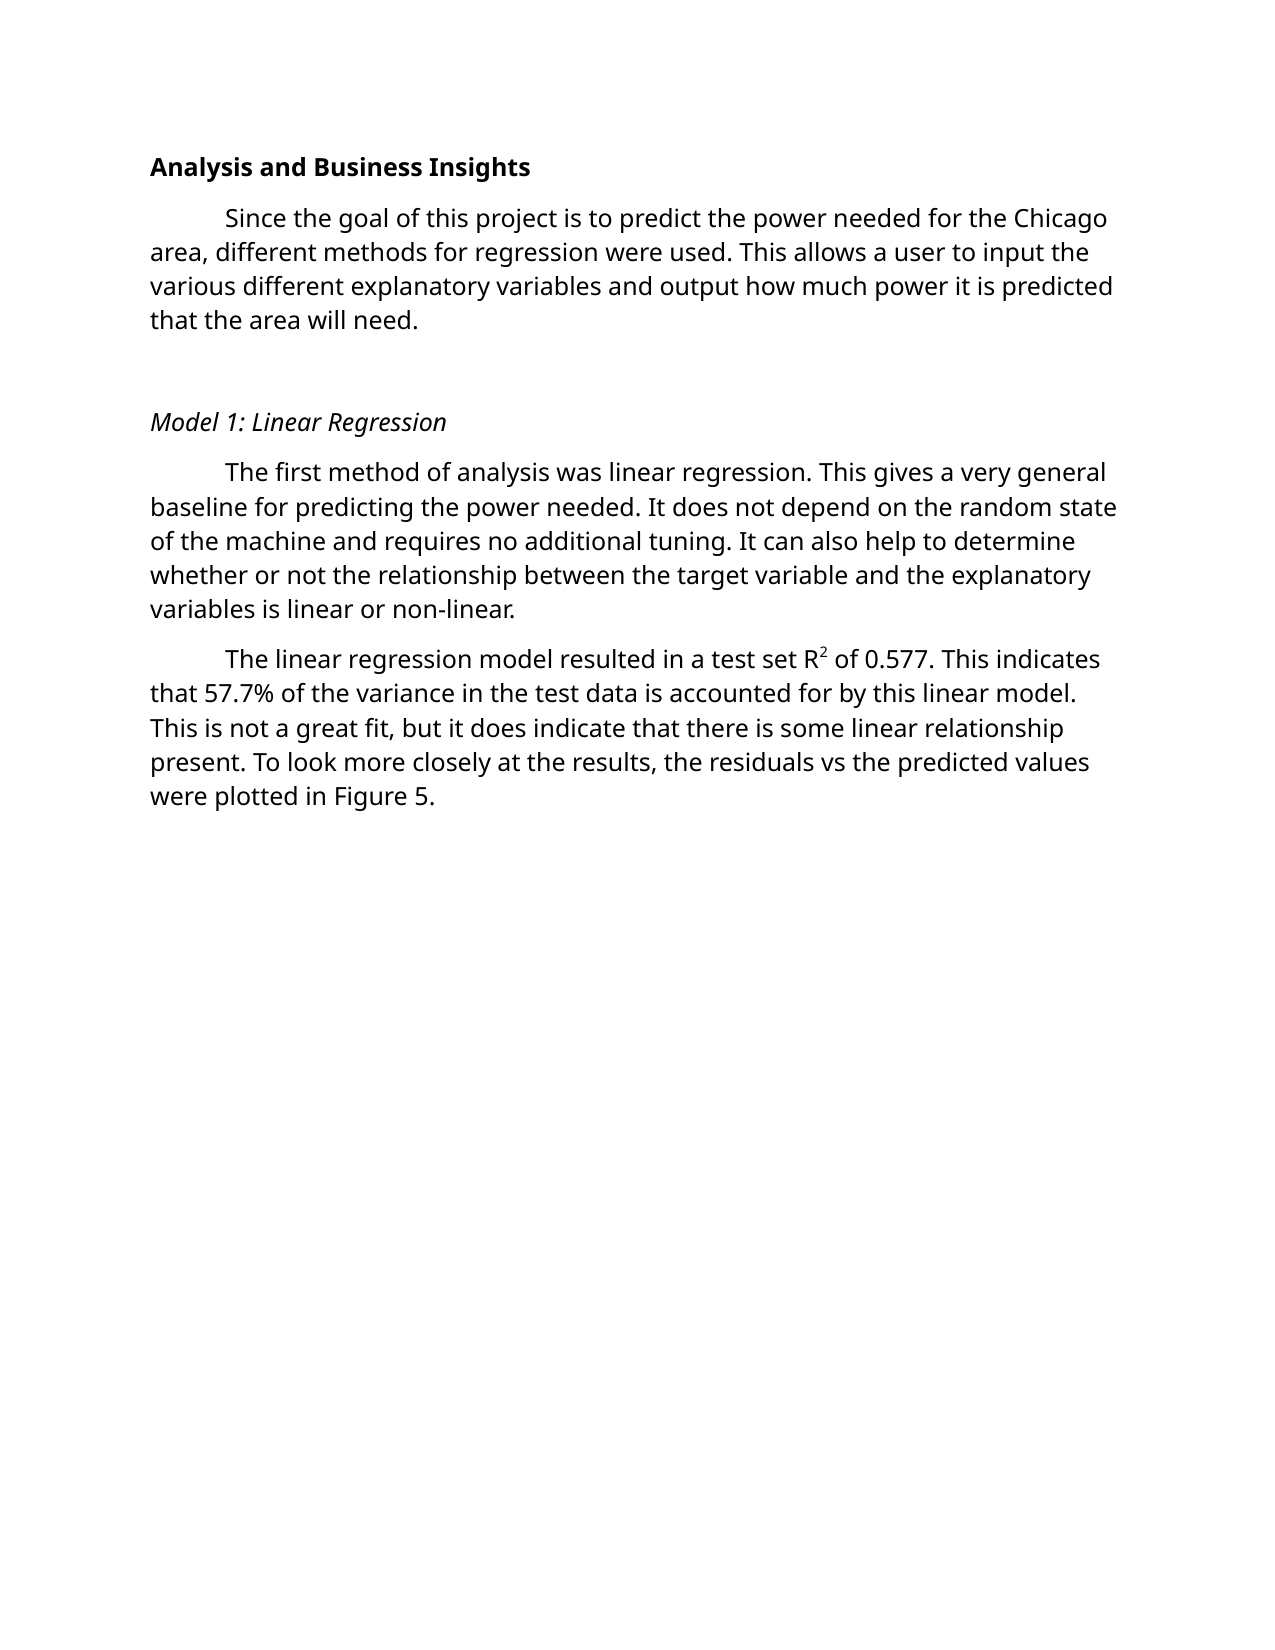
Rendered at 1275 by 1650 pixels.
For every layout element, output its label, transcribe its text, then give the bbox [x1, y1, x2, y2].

text Model 1: Linear Regression [150, 404, 1125, 438]
text Analysis and Business Insights [150, 150, 1125, 184]
text The linear regression model resulted in a test set R2 of 0.577. This indicates that 57.7% of the variance in the test data is accounted for by this linear model. This is not a great fit, but it does indicate that there is some linear relationship present. To look more closely at the results, the residuals vs the predicted values were plotted in Figure 5. [150, 642, 1125, 812]
text Since the goal of this project is to predict the power needed for the Chicago area, different methods for regression were used. This allows a user to input the various different explanatory variables and output how much power it is predicted that the area will need. [150, 201, 1125, 337]
text The first method of analysis was linear regression. This gives a very general baseline for predicting the power needed. It does not depend on the random state of the machine and requires no additional tuning. It can also help to determine whether or not the relationship between the target variable and the explanatory variables is linear or non-linear. [150, 455, 1125, 625]
